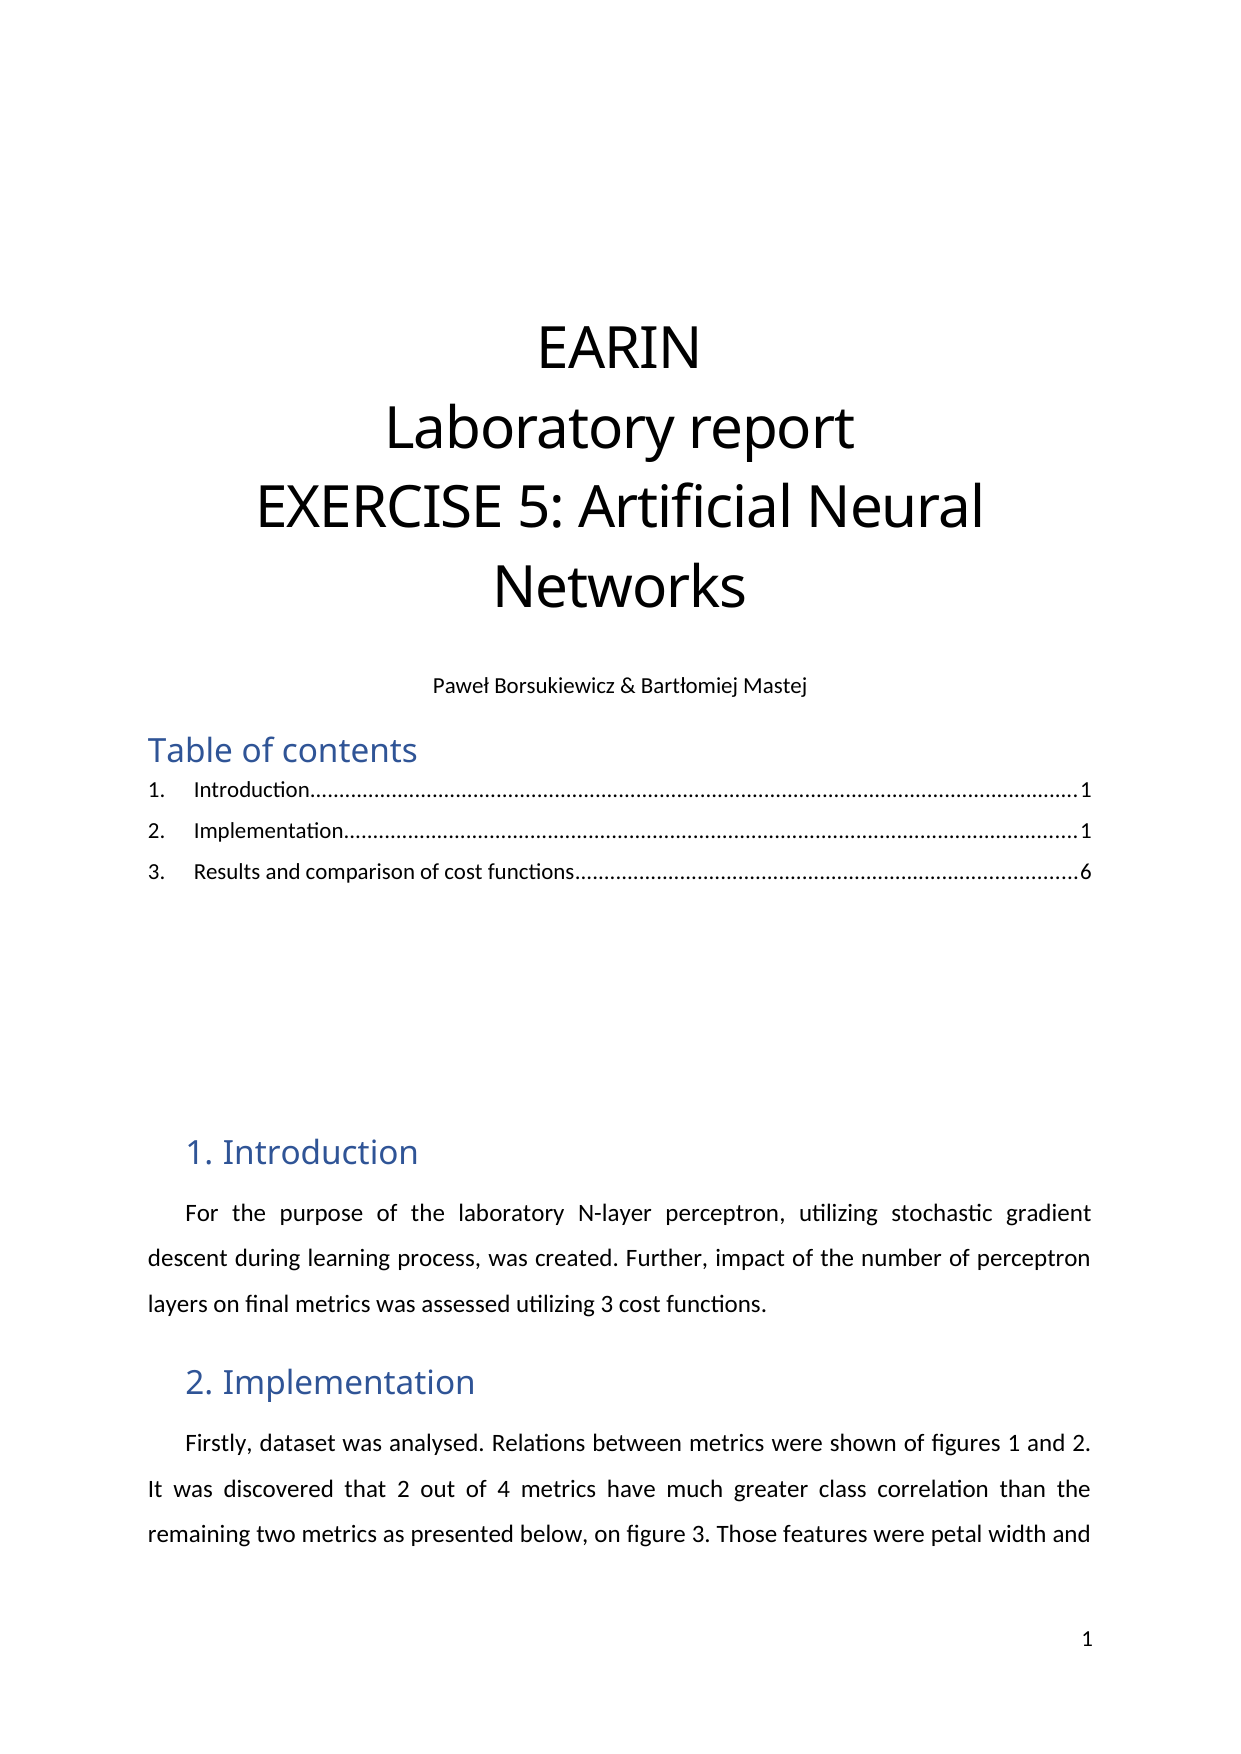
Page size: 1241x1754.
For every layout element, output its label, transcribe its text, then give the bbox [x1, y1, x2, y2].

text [148, 1427, 1093, 1549]
text For the purpose of the laboratory N-layer perceptron, utilizing stochastic gradient descent during learning process, was created. Further, impact of the number of perceptron layers on final metrics was assessed utilizing 3 cost functions. [148, 1197, 1093, 1319]
title EARIN [148, 307, 1093, 386]
subtitle Introduction [185, 1128, 1093, 1174]
subtitle Implementation [185, 1359, 1093, 1404]
text Paweł Borsukiewicz & Bartłomiej Mastej [148, 671, 1093, 699]
title EXERCISE 5: Artificial Neural Networks [148, 466, 1093, 624]
title Laboratory report [148, 386, 1093, 466]
